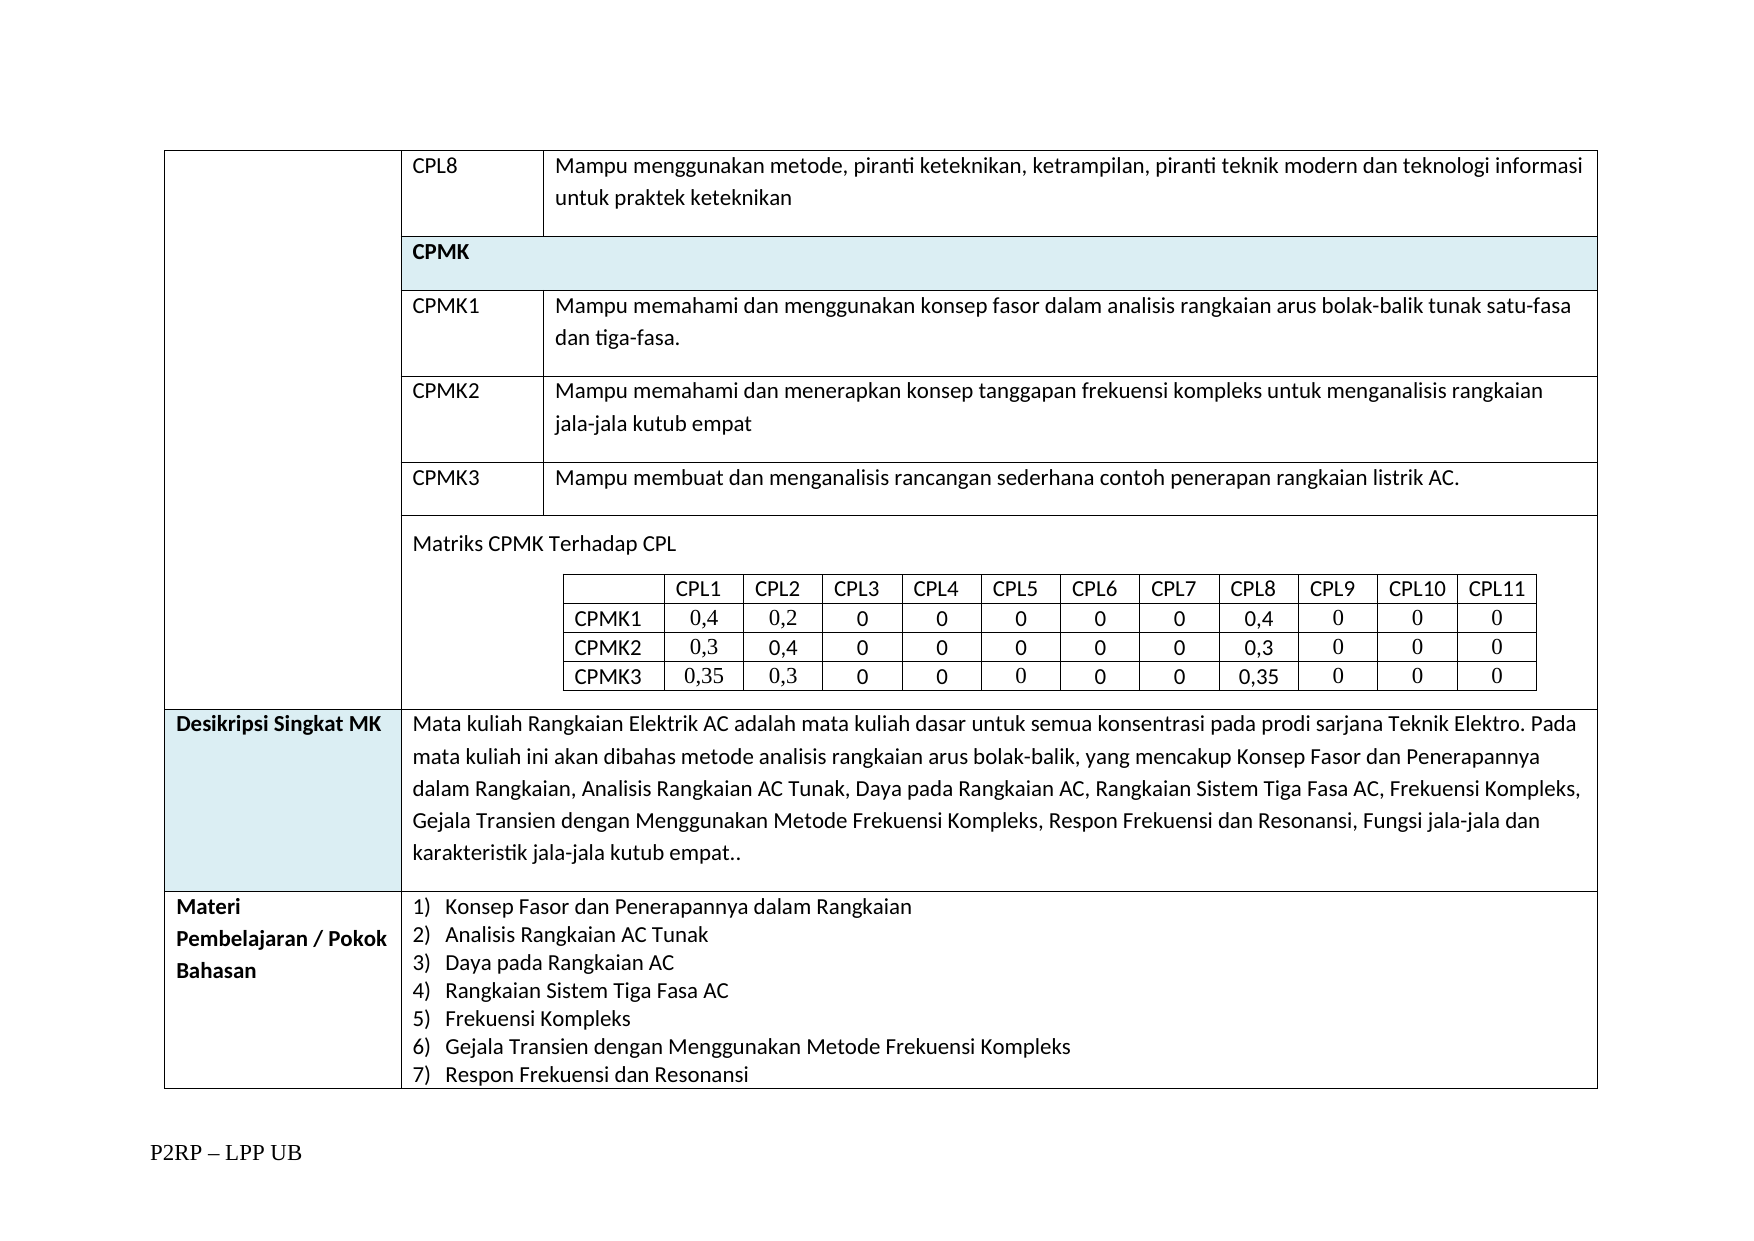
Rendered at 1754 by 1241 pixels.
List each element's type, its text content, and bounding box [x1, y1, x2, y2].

table_cell CPMK [402, 237, 1597, 290]
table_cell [402, 892, 1597, 1088]
table_cell Mampu membuat dan menganalisis rancangan sederhana contoh penerapan rangkaian listrik AC. [544, 463, 1597, 515]
table_cell Matriks CPMK Terhadap CPL [402, 516, 1597, 708]
table_cell Mata kuliah Rangkaian Elektrik AC adalah mata kuliah dasar untuk semua konsentrasi pada prodi sarjana Teknik Elektro. Pada mata kuliah ini akan dibahas metode analisis rangkaian arus bolak-balik, yang mencakup Konsep Fasor dan Penerapannya dalam Rangkaian, Analisis Rangkaian AC Tunak, Daya pada Rangkaian AC, Rangkaian Sistem Tiga Fasa AC, Frekuensi Kompleks, Gejala Transien dengan Menggunakan Metode Frekuensi Kompleks, Respon Frekuensi dan Resonansi, Fungsi jala-jala dan karakteristik jala-jala kutub empat.. [402, 710, 1597, 891]
table_cell CPL8 [402, 151, 543, 236]
table_cell Mampu memahami dan menerapkan konsep tanggapan frekuensi kompleks untuk menganalisis rangkaian jala-jala kutub empat [544, 377, 1597, 462]
table_cell Mampu memahami dan menggunakan konsep fasor dalam analisis rangkaian arus bolak-balik tunak satu-fasa dan tiga-fasa. [544, 291, 1597, 376]
table_cell CPMK2 [402, 377, 543, 462]
table_cell CPMK3 [402, 463, 543, 515]
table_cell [165, 892, 401, 1088]
table_cell Mampu menggunakan metode, piranti keteknikan, ketrampilan, piranti teknik modern dan teknologi informasi untuk praktek keteknikan [544, 151, 1597, 236]
table_cell Desikripsi Singkat MK [165, 710, 401, 891]
table_cell CPMK1 [402, 291, 543, 376]
